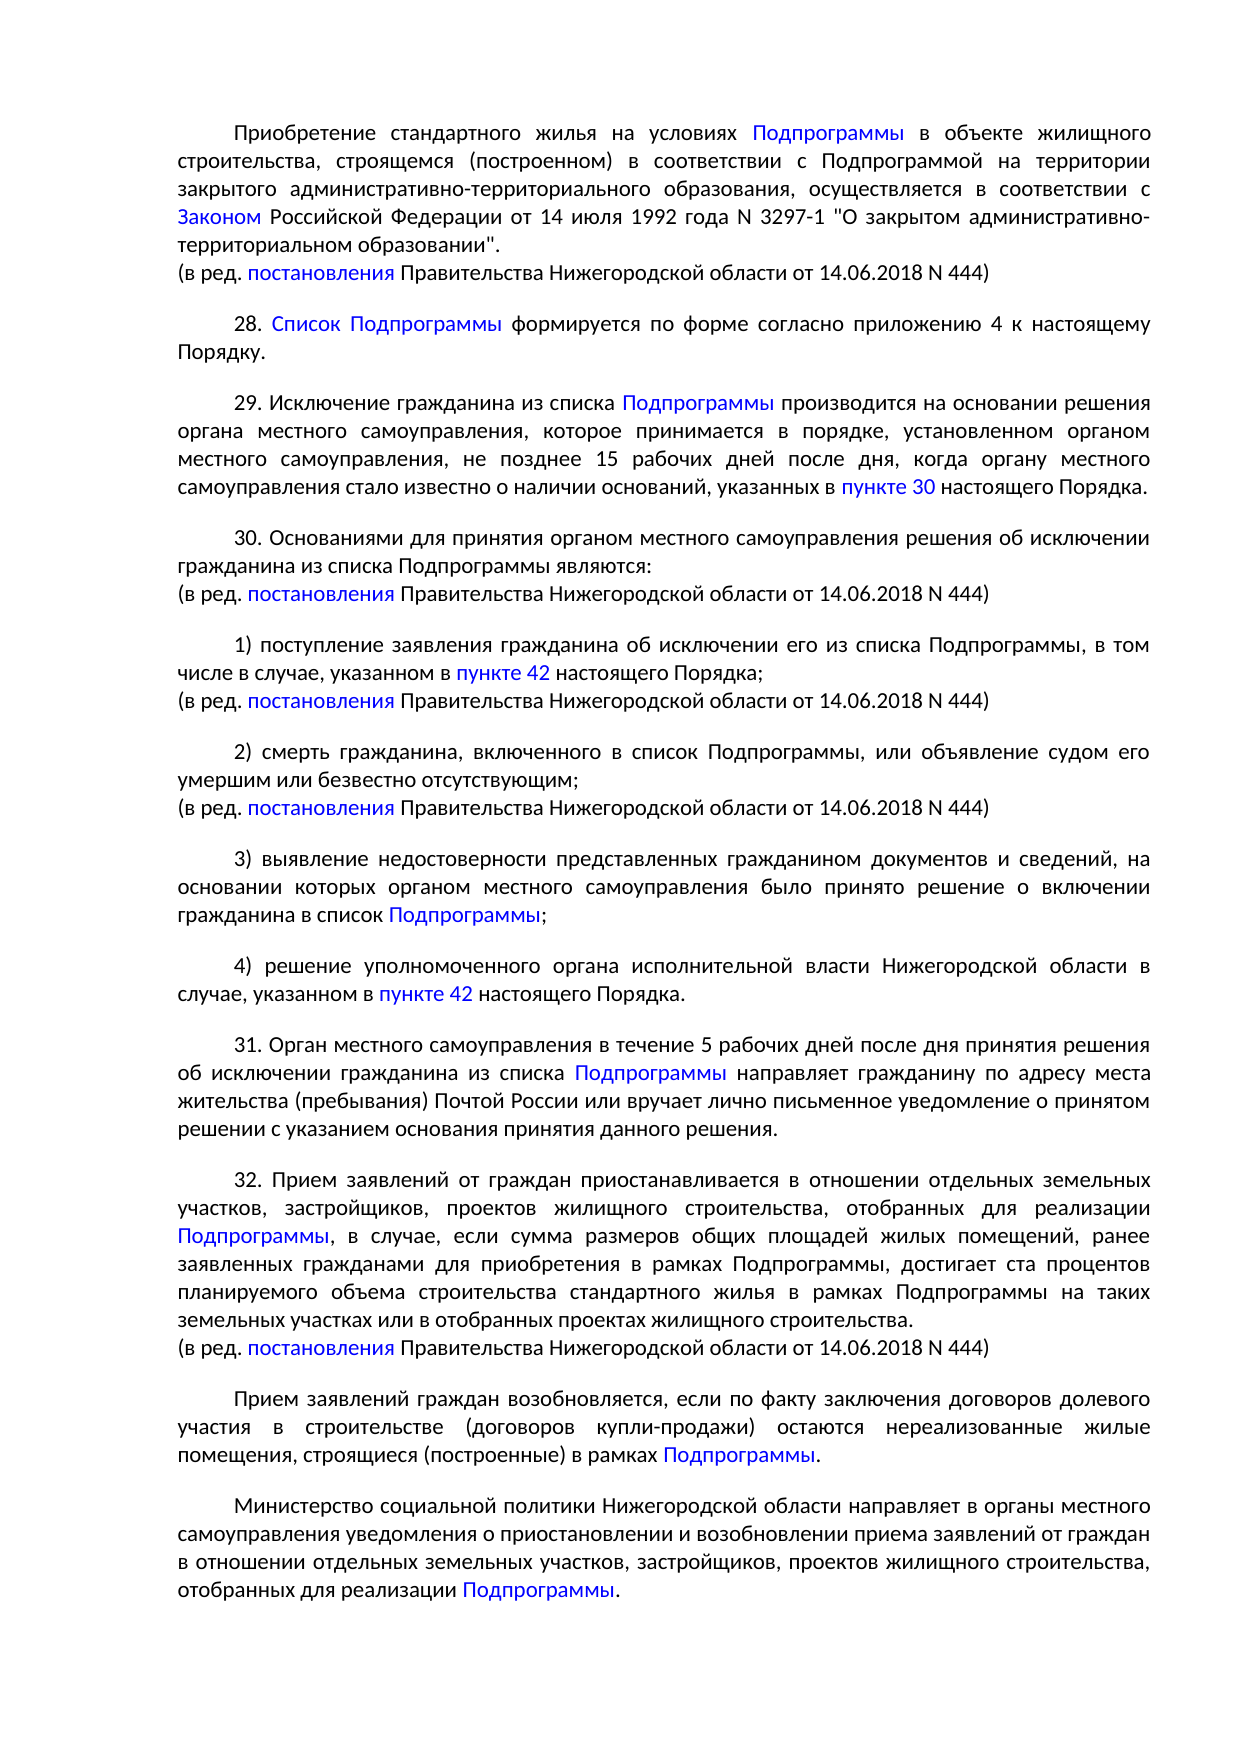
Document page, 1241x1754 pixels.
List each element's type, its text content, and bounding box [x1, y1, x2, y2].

text Министерство социальной политики Нижегородской области направляет в органы местного самоуправления уведомления о приостановлении и возобновлении приема заявлений от граждан в отношении отдельных земельных участков, застройщиков, проектов жилищного строительства, отобранных для реализации Подпрограммы. [177, 1491, 1152, 1603]
text 32. Прием заявлений от граждан приостанавливается в отношении отдельных земельных участков, застройщиков, проектов жилищного строительства, отобранных для реализации Подпрограммы, в случае, если сумма размеров общих площадей жилых помещений, ранее заявленных гражданами для приобретения в рамках Подпрограммы, достигает ста процентов планируемого объема строительства стандартного жилья в рамках Подпрограммы на таких земельных участках или в отобранных проектах жилищного строительства. [177, 1165, 1152, 1333]
text (в ред. постановления Правительства Нижегородской области от 14.06.2018 N 444) [177, 579, 1152, 607]
text 3) выявление недостоверности представленных гражданином документов и сведений, на основании которых органом местного самоуправления было принято решение о включении гражданина в список Подпрограммы; [177, 844, 1152, 928]
text (в ред. постановления Правительства Нижегородской области от 14.06.2018 N 444) [177, 1333, 1152, 1361]
text 1) поступление заявления гражданина об исключении его из списка Подпрограммы, в том числе в случае, указанном в пункте 42 настоящего Порядка; [177, 630, 1152, 686]
text 29. Исключение гражданина из списка Подпрограммы производится на основании решения органа местного самоуправления, которое принимается в порядке, установленном органом местного самоуправления, не позднее 15 рабочих дней после дня, когда органу местного самоуправления стало известно о наличии оснований, указанных в пункте 30 настоящего Порядка. [177, 388, 1152, 500]
text Приобретение стандартного жилья на условиях Подпрограммы в объекте жилищного строительства, строящемся (построенном) в соответствии с Подпрограммой на территории закрытого административно-территориального образования, осуществляется в соответствии с Законом Российской Федерации от 14 июля 1992 года N 3297-1 "О закрытом административно-территориальном образовании". [177, 118, 1152, 258]
text 31. Орган местного самоуправления в течение 5 рабочих дней после дня принятия решения об исключении гражданина из списка Подпрограммы направляет гражданину по адресу места жительства (пребывания) Почтой России или вручает лично письменное уведомление о принятом решении с указанием основания принятия данного решения. [177, 1030, 1152, 1142]
text 4) решение уполномоченного органа исполнительной власти Нижегородской области в случае, указанном в пункте 42 настоящего Порядка. [177, 951, 1152, 1007]
text 28. Список Подпрограммы формируется по форме согласно приложению 4 к настоящему Порядку. [177, 309, 1152, 365]
text Прием заявлений граждан возобновляется, если по факту заключения договоров долевого участия в строительстве (договоров купли-продажи) остаются нереализованные жилые помещения, строящиеся (построенные) в рамках Подпрограммы. [177, 1384, 1152, 1468]
text (в ред. постановления Правительства Нижегородской области от 14.06.2018 N 444) [177, 686, 1152, 714]
text (в ред. постановления Правительства Нижегородской области от 14.06.2018 N 444) [177, 793, 1152, 821]
text 2) смерть гражданина, включенного в список Подпрограммы, или объявление судом его умершим или безвестно отсутствующим; [177, 737, 1152, 793]
text 30. Основаниями для принятия органом местного самоуправления решения об исключении гражданина из списка Подпрограммы являются: [177, 523, 1152, 579]
text (в ред. постановления Правительства Нижегородской области от 14.06.2018 N 444) [177, 258, 1152, 286]
